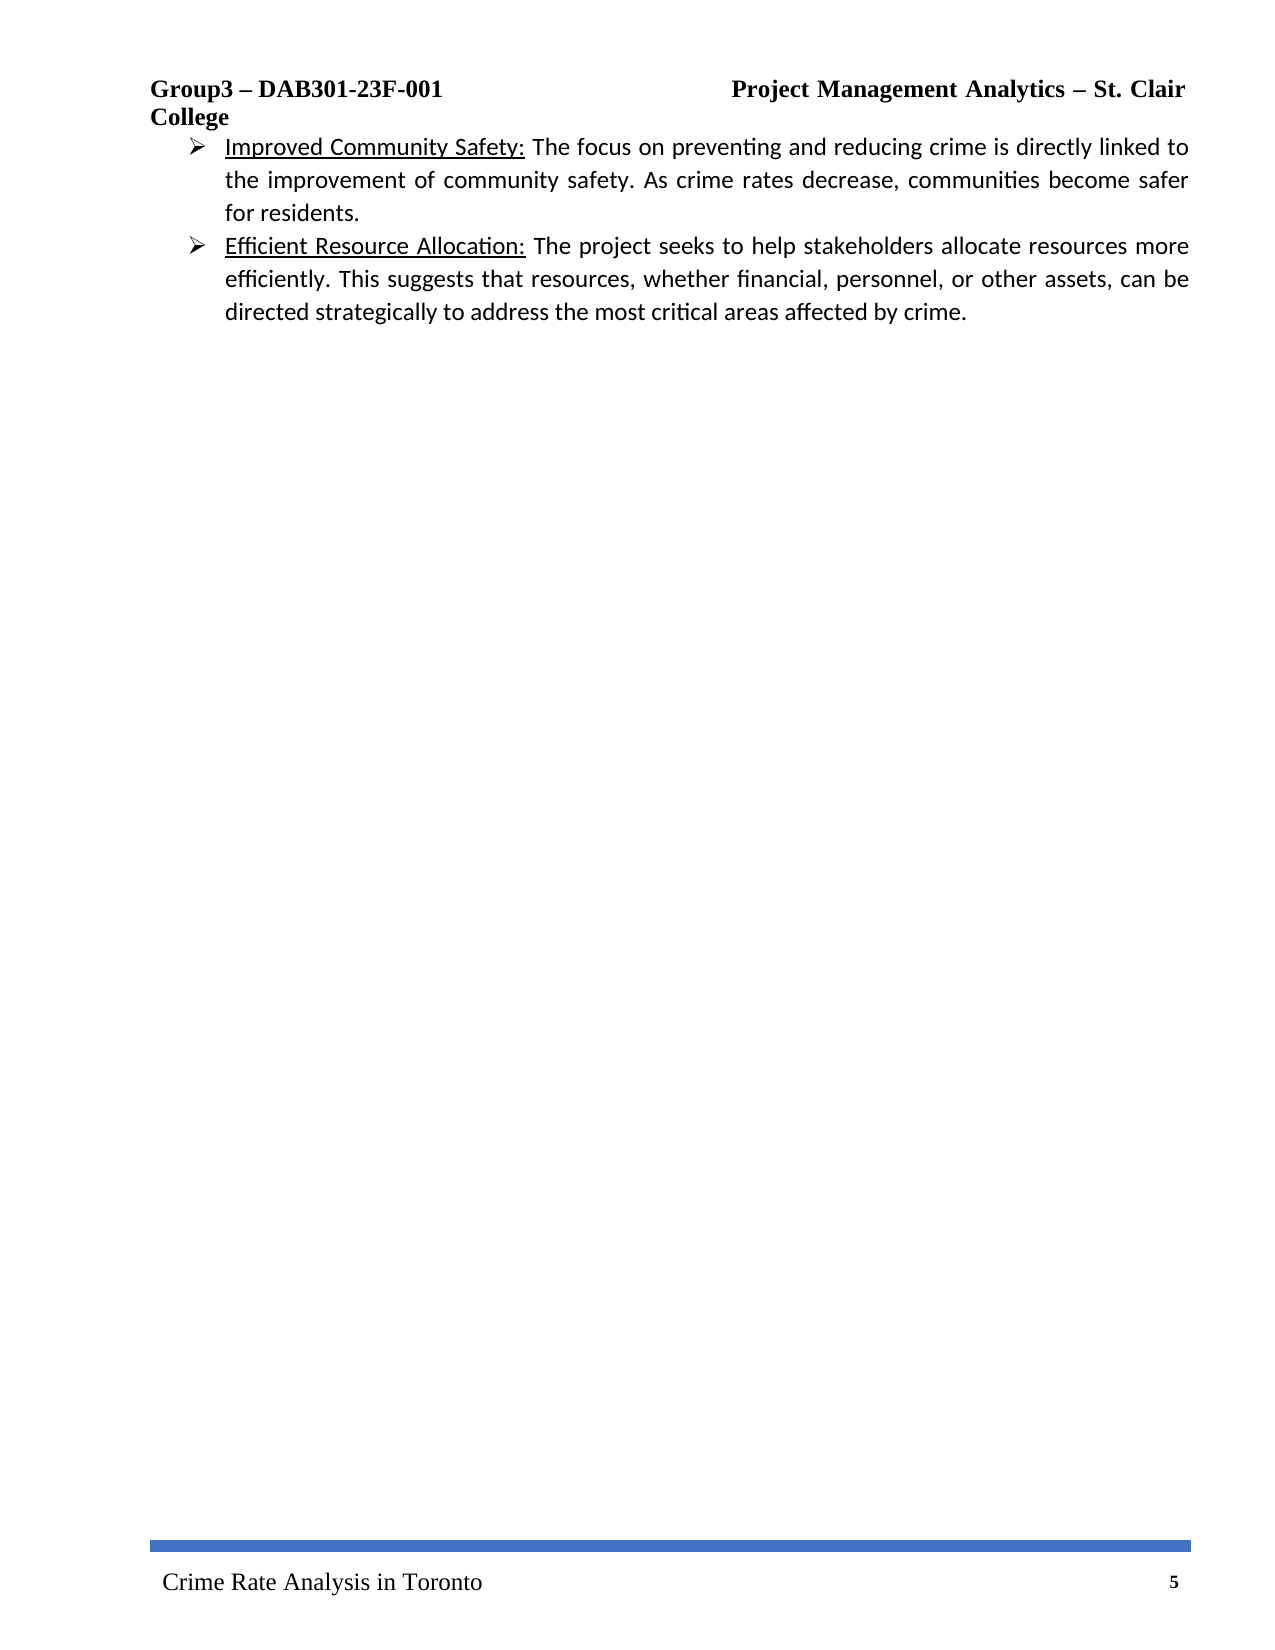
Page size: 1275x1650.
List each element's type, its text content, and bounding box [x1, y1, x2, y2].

list Efficient Resource Allocation: The project seeks to help stakeholders allocate resources more efficiently. This suggests that resources, whether financial, personnel, or other assets, can be directed strategically to address the most critical areas affected by crime. [187, 230, 1191, 326]
list Improved Community Safety: The focus on preventing and reducing crime is directly linked to the improvement of community safety. As crime rates decrease, communities become safer for residents. [187, 131, 1191, 228]
